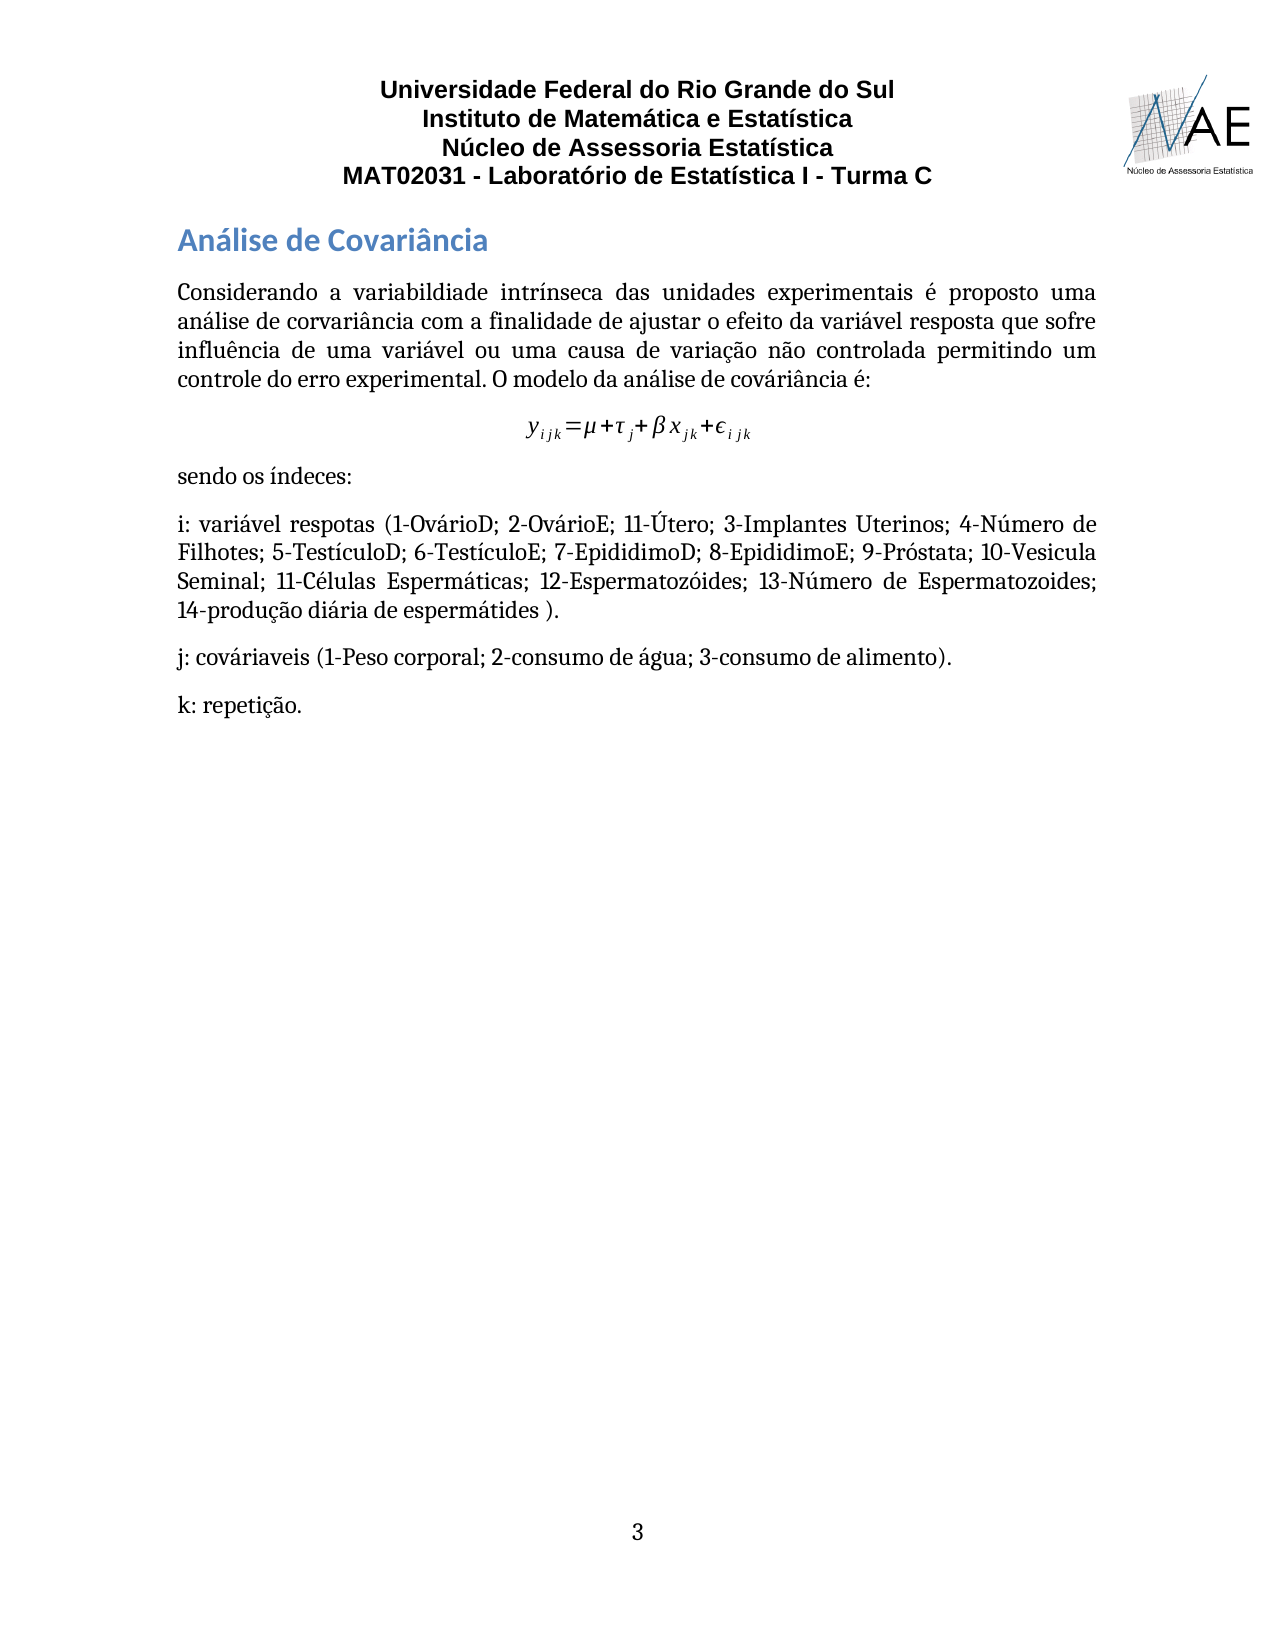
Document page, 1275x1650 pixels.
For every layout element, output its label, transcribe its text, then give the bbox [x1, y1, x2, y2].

text Considerando a variabildiade intrínseca das unidades experimentais é proposto uma análise de corvariância com a finalidade de ajustar o efeito da variável resposta que sofre influência de uma variável ou uma causa de variação não controlada permitindo um controle do erro experimental. O modelo da análise de cováriância é: [177, 278, 1098, 393]
picture [1116, 71, 1257, 174]
subtitle Análise de Covariância [177, 219, 1098, 259]
text j: cováriaveis (1-Peso corporal; 2-consumo de água; 3-consumo de alimento). [177, 643, 1098, 672]
text k: repetição. [177, 691, 1098, 719]
text sendo os índeces: [177, 462, 1098, 491]
text i: variável respotas (1-OvárioD; 2-OvárioE; 11-Útero; 3-Implantes Uterinos; 4-Número de Filhotes; 5-TestículoD; 6-TestículoE; 7-EpididimoD; 8-EpididimoE; 9-Próstata; 10-Vesicula Seminal; 11-Células Espermáticas; 12-Espermatozóides; 13-Número de Espermatozoides; 14-produção diária de espermátides ). [177, 509, 1098, 624]
